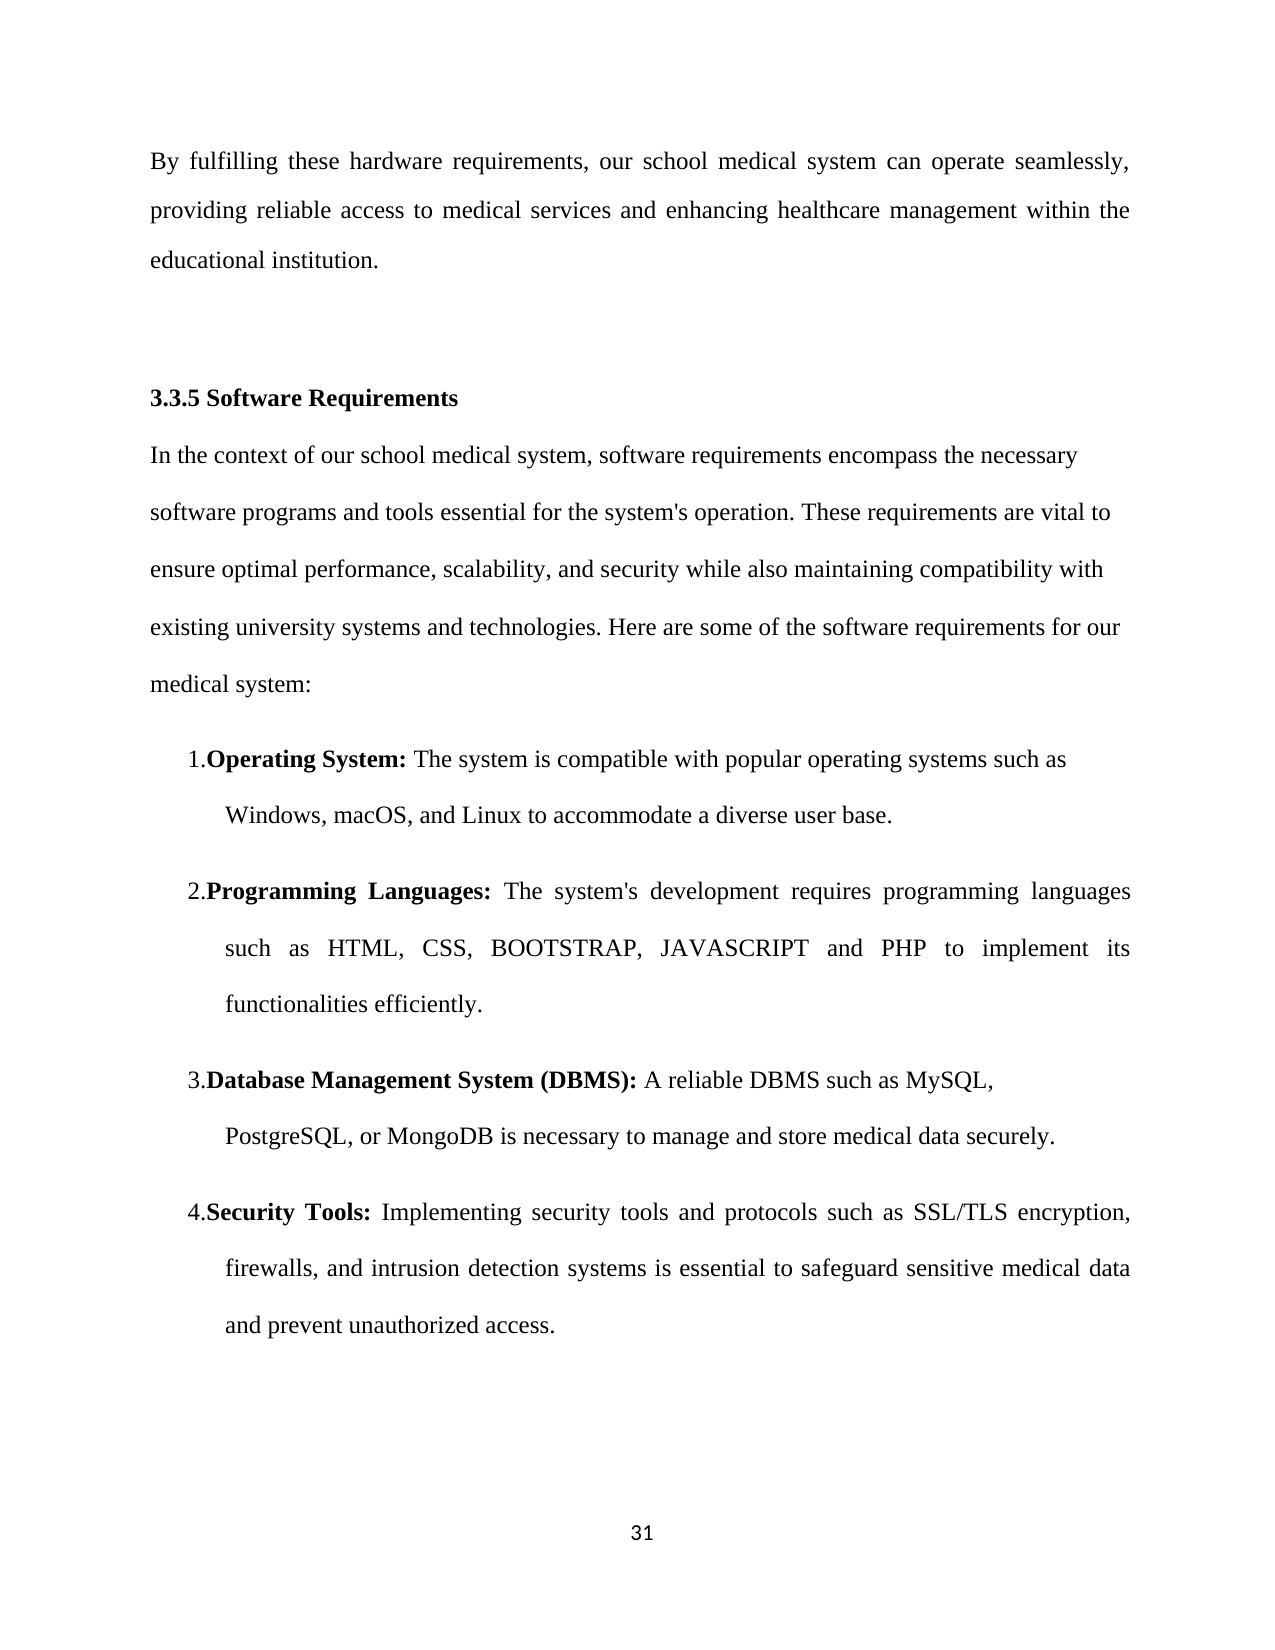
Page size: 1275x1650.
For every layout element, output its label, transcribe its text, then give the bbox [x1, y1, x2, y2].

text 2.Programming Languages: The system's development requires programming languages such as HTML, CSS, BOOTSTRAP, JAVASCRIPT and PHP to implement its functionalities efficiently. [187, 854, 1131, 1024]
text 31 [150, 1522, 1133, 1545]
text 3.Database Management System (DBMS): A reliable DBMS such as MySQL, PostgreSQL, or MongoDB is necessary to manage and store medical data securely. [187, 1043, 1133, 1156]
text By fulfilling these hardware requirements, our school medical system can operate seamlessly, providing reliable access to medical services and enhancing healthcare management within the educational institution. [150, 146, 1131, 274]
text 1.Operating System: The system is compatible with popular operating systems such as Windows, macOS, and Linux to accommodate a diverse user base. [187, 723, 1133, 835]
text 3.3.5 Software Requirements In the context of our school medical system, software requirements encompass the necessary software programs and tools essential for the system's operation. These requirements are vital to ensure optimal performance, scalability, and security while also maintaining compatibility with existing university systems and technologies. Here are some of the software requirements for our medical system: [150, 361, 1133, 703]
text 4.Security Tools: Implementing security tools and protocols such as SSL/TLS encryption, firewalls, and intrusion detection systems is essential to safeguard sensitive medical data and prevent unauthorized access. [187, 1174, 1131, 1344]
